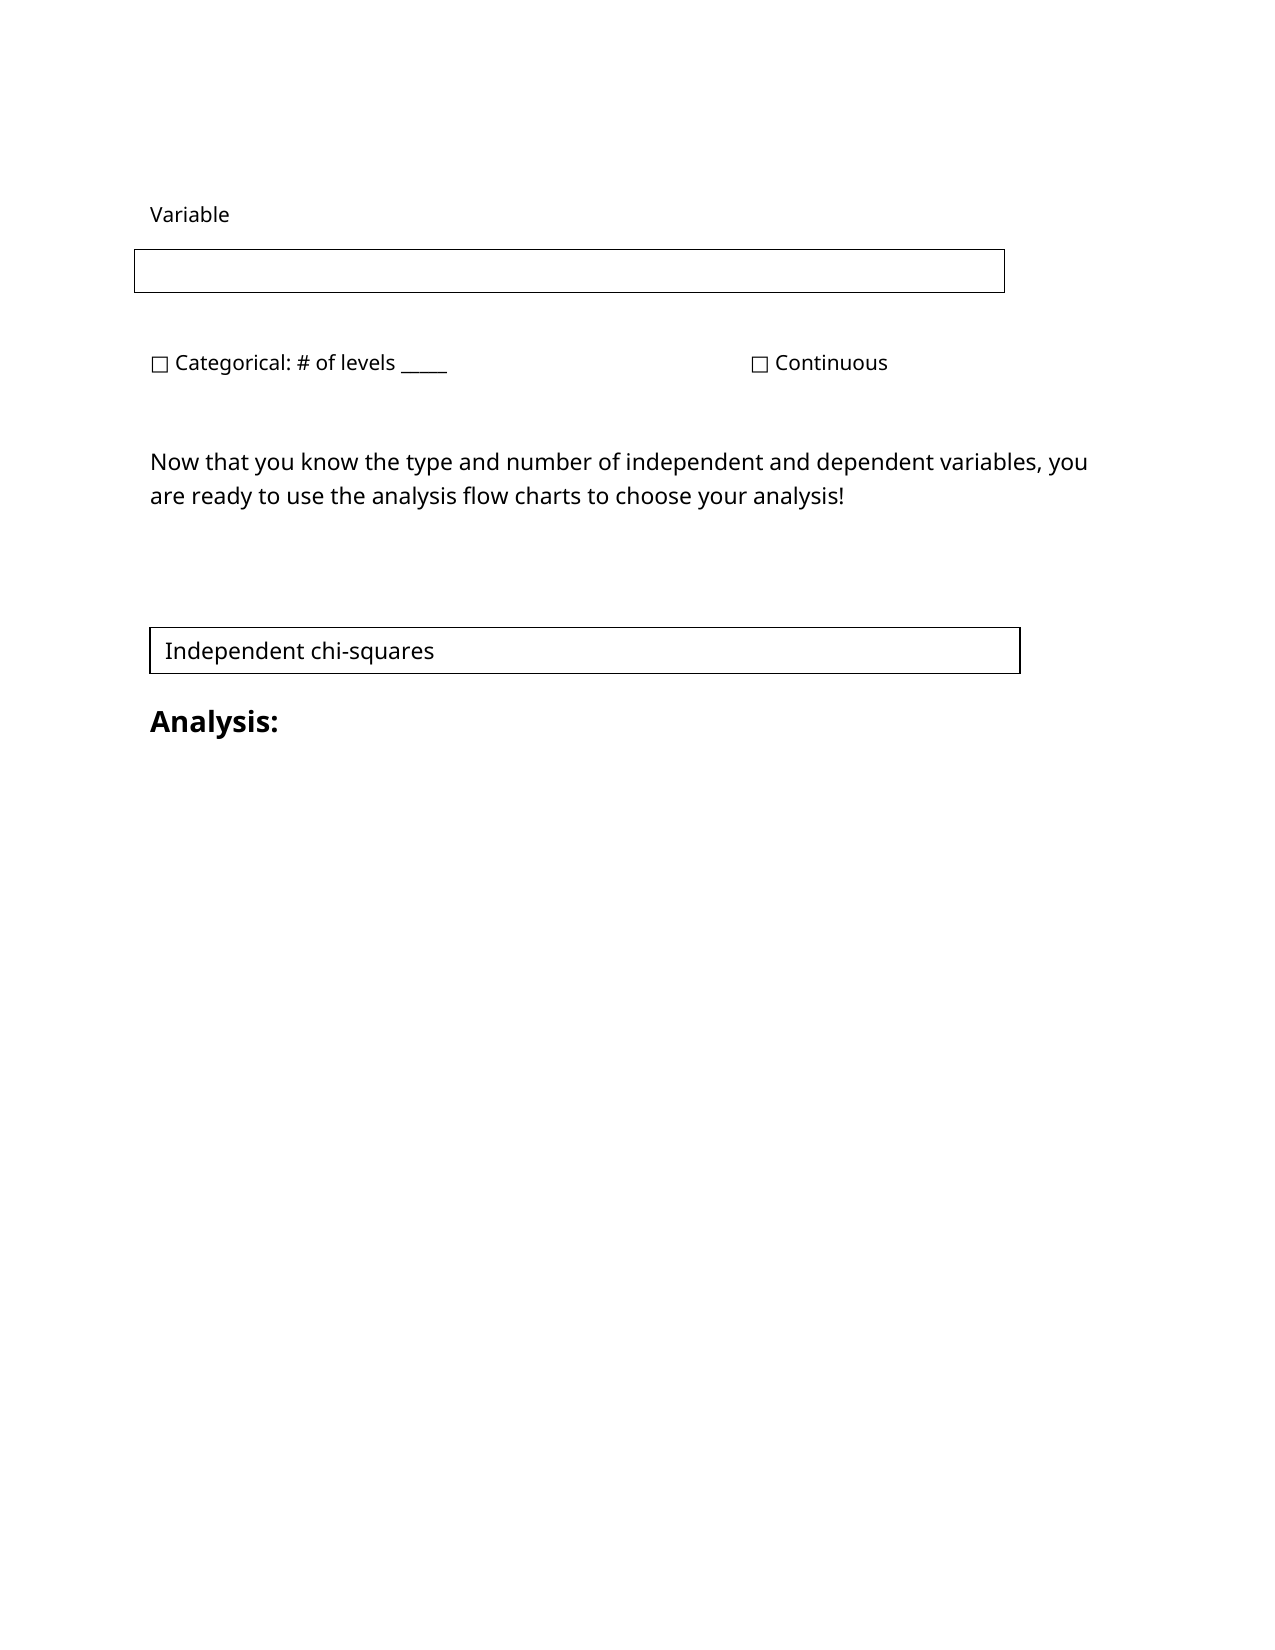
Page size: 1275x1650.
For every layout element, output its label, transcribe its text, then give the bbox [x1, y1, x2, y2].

text Now that you know the type and number of independent and dependent variables, you are ready to use the analysis flow charts to choose your analysis! [150, 446, 1125, 511]
text Analysis: [150, 581, 1125, 741]
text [150, 348, 1125, 377]
text Variable [150, 200, 1125, 229]
